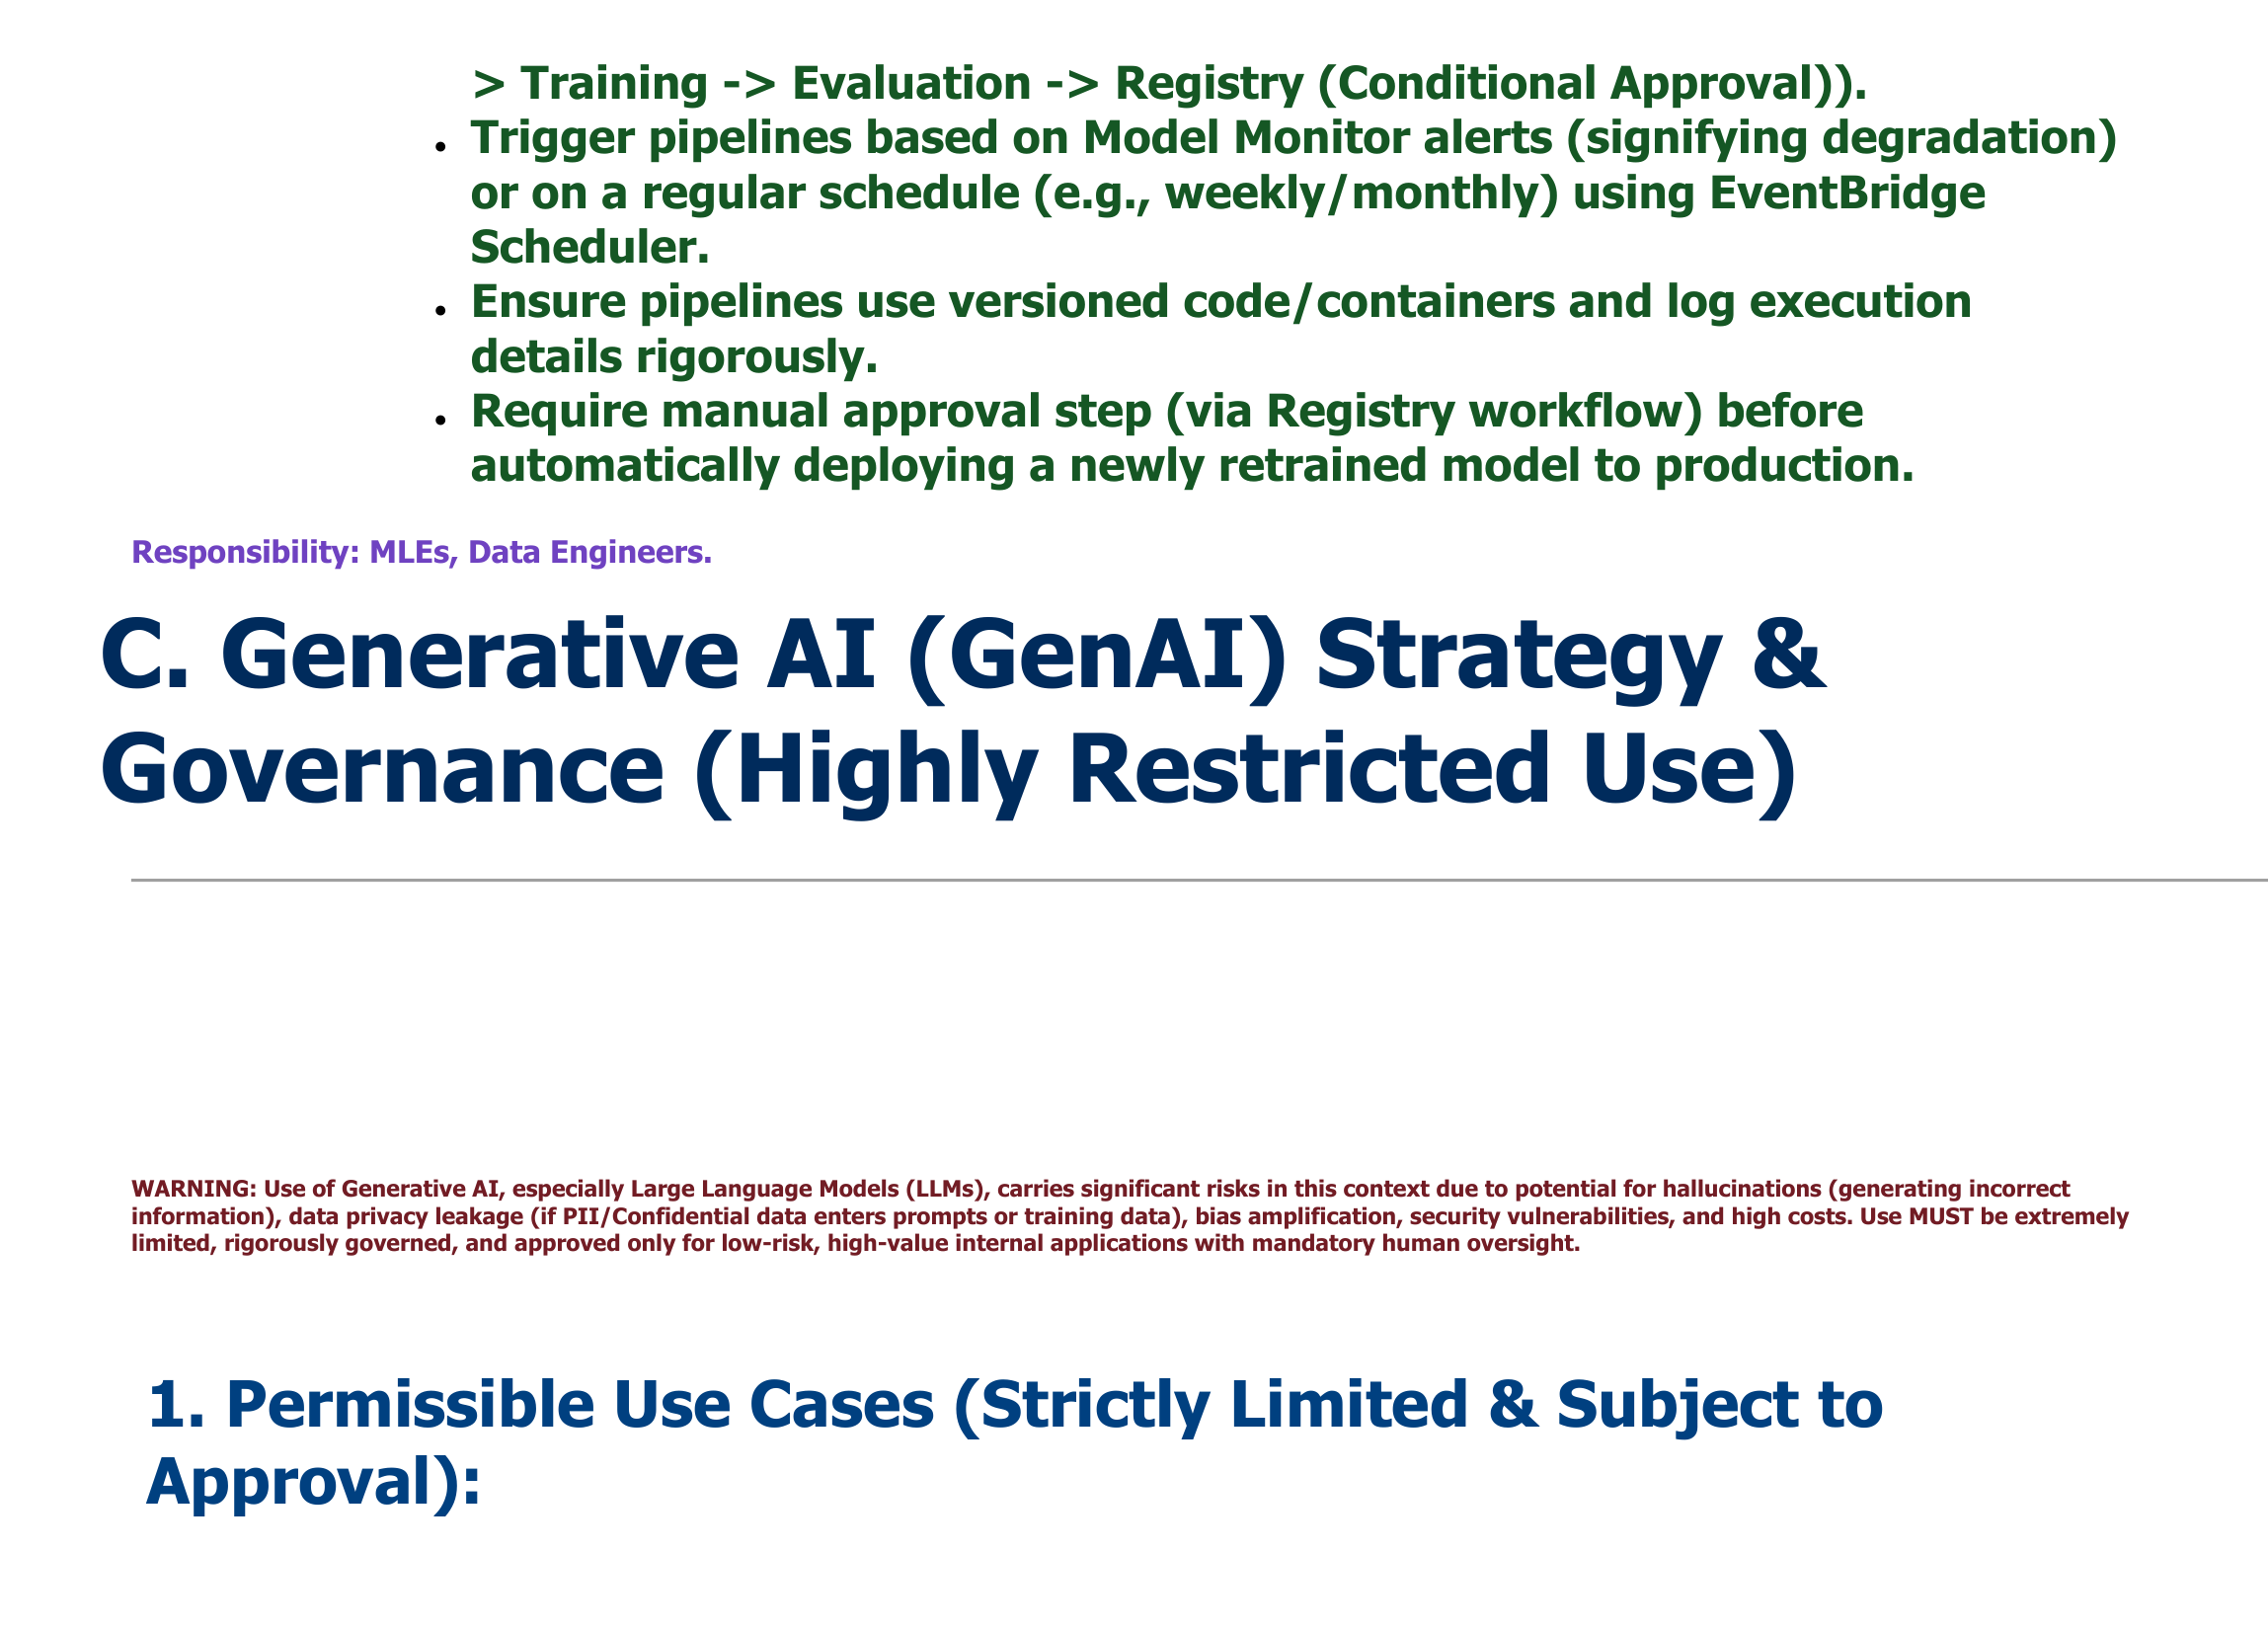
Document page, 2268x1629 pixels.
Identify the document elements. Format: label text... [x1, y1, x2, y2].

list Trigger pipelines based on Model Monitor alerts (signifying degradation) or on a regular schedule (e.g., weekly/monthly) using EventBridge Scheduler. [433, 109, 2137, 272]
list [433, 54, 2137, 109]
text WARNING: Use of Generative AI, especially Large Language Models (LLMs), carries significant risks in this context due to potential for hallucinations (generating incorrect information), data privacy leakage (if PII/Confidential data enters prompts or training data), bias amplification, security vulnerabilities, and high costs. Use MUST be extremely limited, rigorously governed, and approved only for low-risk, high-value internal applications with mandatory human oversight. [131, 1174, 2137, 1256]
list Ensure pipelines use versioned code/containers and log execution details rigorously. [433, 272, 2137, 382]
text Responsibility: MLEs, Data Engineers. [131, 532, 2137, 570]
subtitle 1. Permissible Use Cases (Strictly Limited & Subject to Approval): [146, 1363, 2159, 1517]
subtitle C. Generative AI (GenAI) Strategy & Governance (Highly Restricted Use) [101, 593, 2183, 821]
list Require manual approval step (via Registry workflow) before automatically deploying a newly retrained model to production. [433, 382, 2137, 491]
